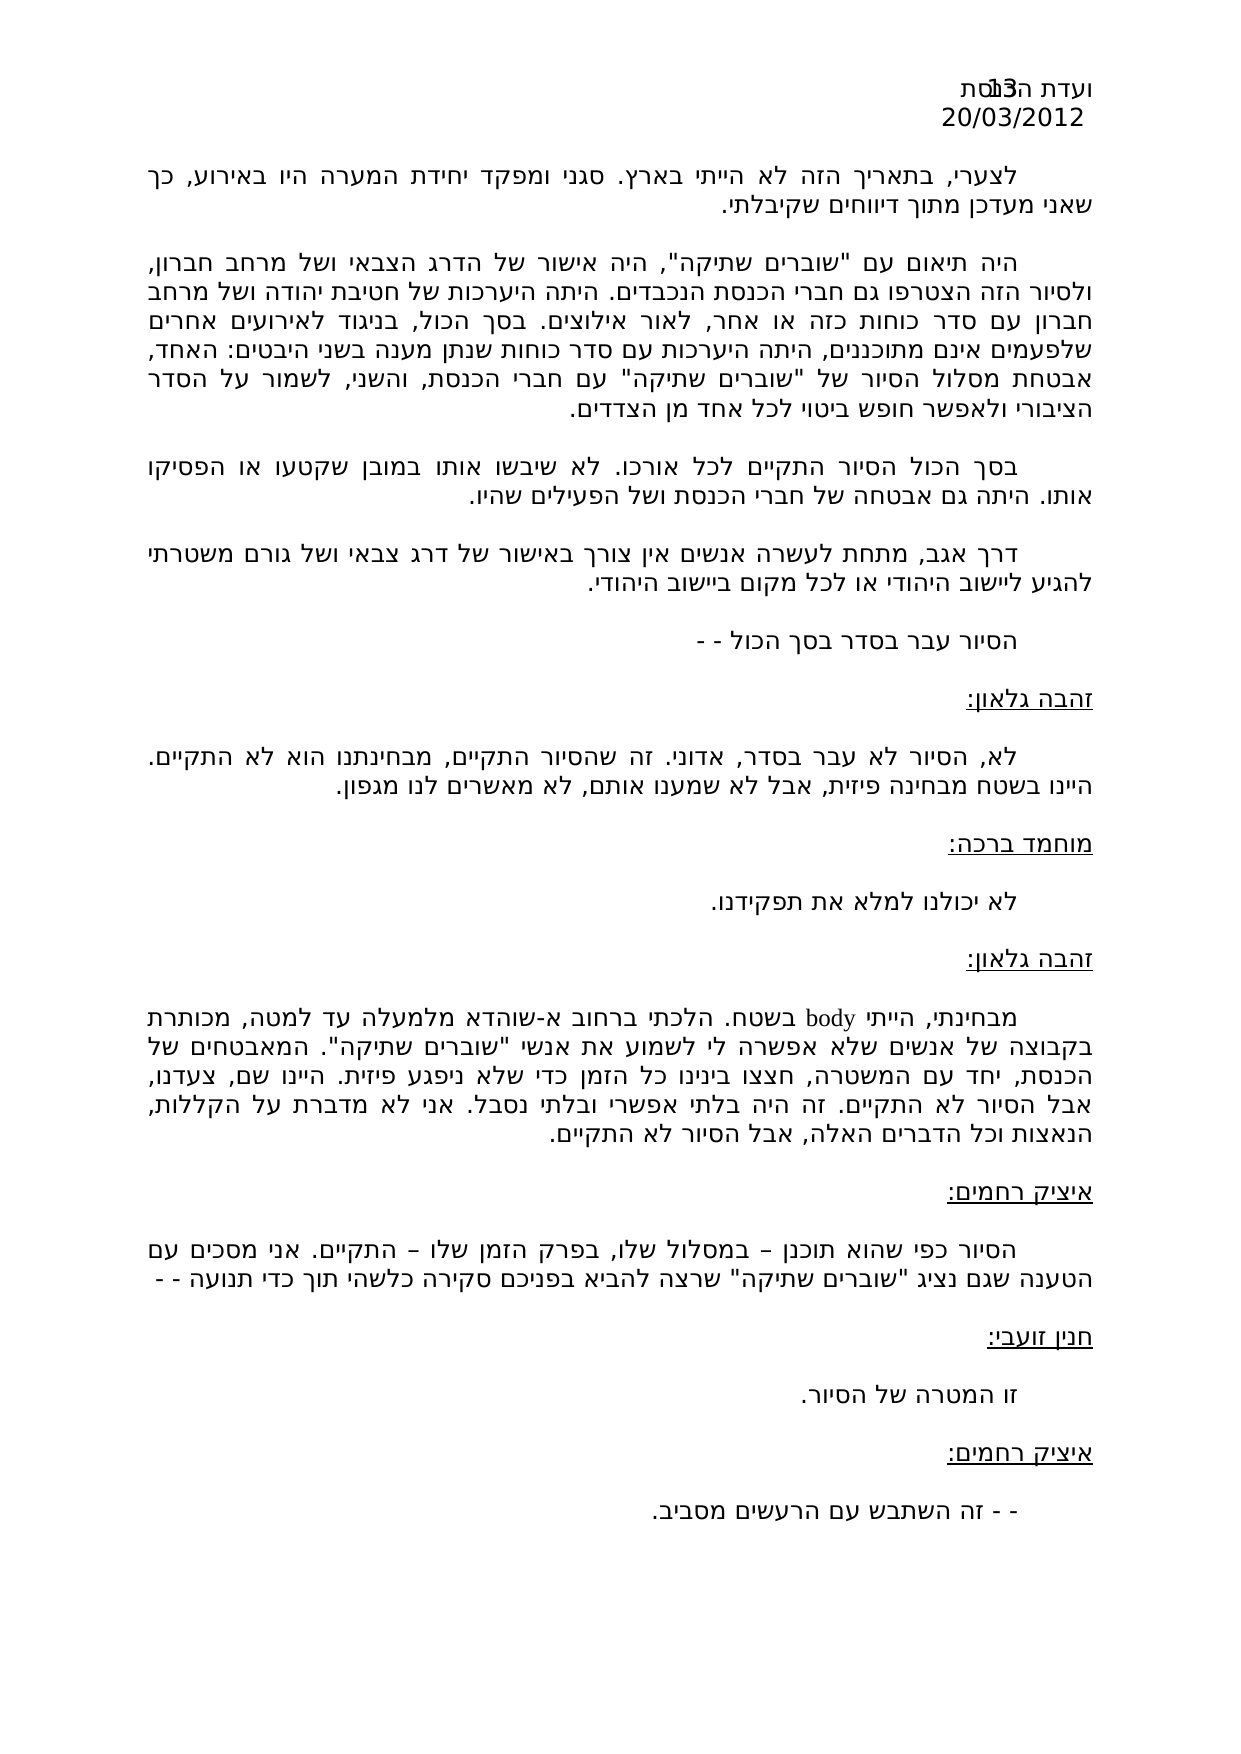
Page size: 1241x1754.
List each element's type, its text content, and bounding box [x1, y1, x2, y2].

text לצערי, בתאריך הזה לא הייתי בארץ. סגני ומפקד יחידת המערה היו באירוע, כך שאני מעדכן מתוך דיווחים שקיבלתי. [147, 161, 1093, 219]
text מוחמד ברכה: [147, 829, 1093, 858]
text איציק רחמים: [147, 1438, 1093, 1467]
text - - זה השתבש עם הרעשים מסביב. [147, 1496, 1093, 1525]
text חנין זועבי: [147, 1322, 1093, 1351]
text לא יכולנו למלא את תפקידנו. [147, 887, 1093, 916]
text זו המטרה של הסיור. [147, 1380, 1093, 1409]
text הסיור עבר בסדר בסך הכול - - [147, 626, 1093, 655]
text בסך הכול הסיור התקיים לכל אורכו. לא שיבשו אותו במובן שקטעו או הפסיקו אותו. היתה גם אבטחה של חברי הכנסת ושל הפעילים שהיו. [147, 452, 1093, 510]
text איציק רחמים: [147, 1177, 1093, 1206]
text מבחינתי, הייתי body בשטח. הלכתי ברחוב א-שוהדא מלמעלה עד למטה, מכותרת בקבוצה של אנשים שלא אפשרה לי לשמוע את אנשי "שוברים שתיקה". המאבטחים של הכנסת, יחד עם המשטרה, חצצו בינינו כל הזמן כדי שלא ניפגע פיזית. היינו שם, צעדנו, אבל הסיור לא התקיים. זה היה בלתי אפשרי ובלתי נסבל. אני לא מדברת על הקללות, הנאצות וכל הדברים האלה, אבל הסיור לא התקיים. [147, 1003, 1093, 1148]
text לא, הסיור לא עבר בסדר, אדוני. זה שהסיור התקיים, מבחינתנו הוא לא התקיים. היינו בשטח מבחינה פיזית, אבל לא שמענו אותם, לא מאשרים לנו מגפון. [147, 742, 1093, 800]
text זהבה גלאון: [147, 945, 1093, 974]
text היה תיאום עם "שוברים שתיקה", היה אישור של הדרג הצבאי ושל מרחב חברון, ולסיור הזה הצטרפו גם חברי הכנסת הנכבדים. היתה היערכות של חטיבת יהודה ושל מרחב חברון עם סדר כוחות כזה או אחר, לאור אילוצים. בסך הכול, בניגוד לאירועים אחרים שלפעמים אינם מתוכננים, היתה היערכות עם סדר כוחות שנתן מענה בשני היבטים: האחד, אבטחת מסלול הסיור של "שוברים שתיקה" עם חברי הכנסת, והשני, לשמור על הסדר הציבורי ולאפשר חופש ביטוי לכל אחד מן הצדדים. [147, 248, 1093, 423]
text זהבה גלאון: [147, 684, 1093, 713]
text דרך אגב, מתחת לעשרה אנשים אין צורך באישור של דרג צבאי ושל גורם משטרתי להגיע ליישוב היהודי או לכל מקום ביישוב היהודי. [147, 539, 1093, 597]
text הסיור כפי שהוא תוכנן – במסלול שלו, בפרק הזמן שלו – התקיים. אני מסכים עם הטענה שגם נציג "שוברים שתיקה" שרצה להביא בפניכם סקירה כלשהי תוך כדי תנועה - - [147, 1235, 1093, 1293]
